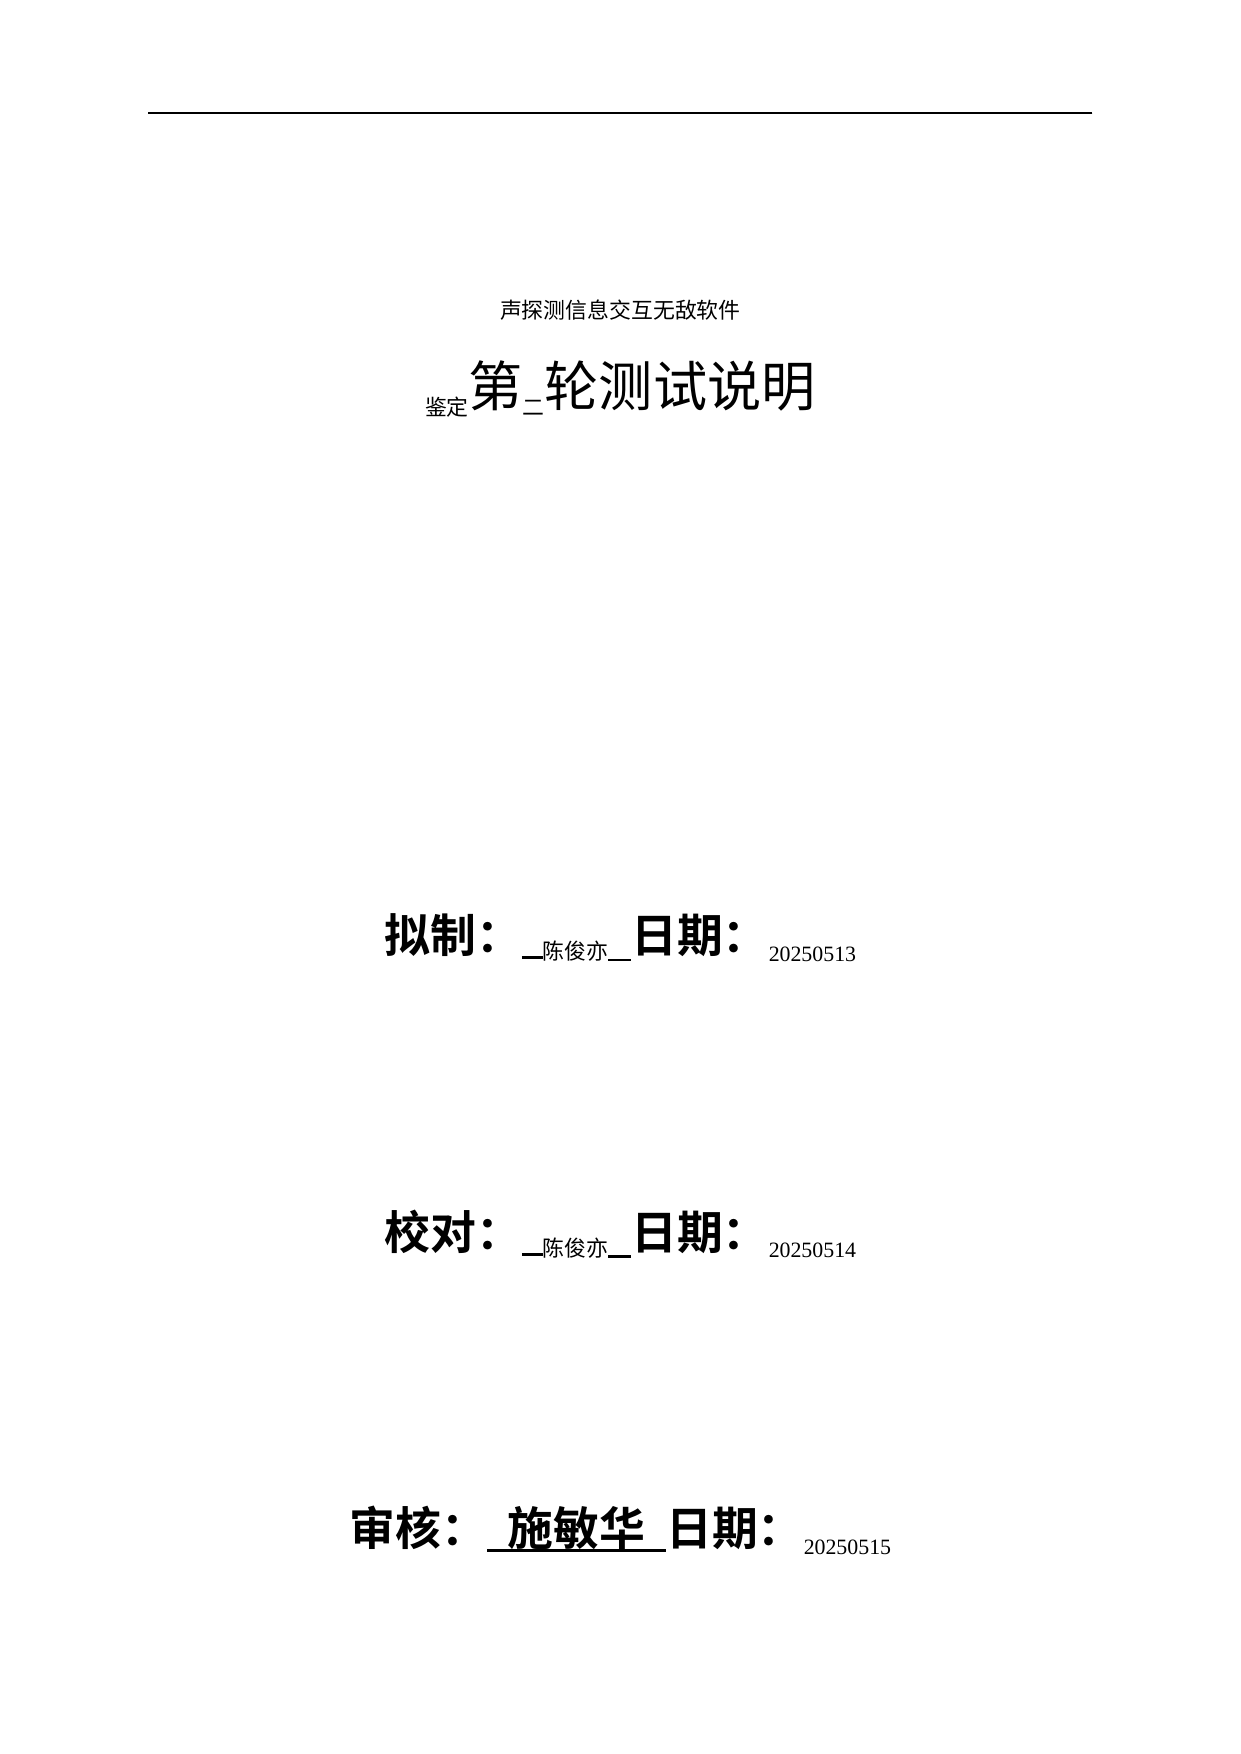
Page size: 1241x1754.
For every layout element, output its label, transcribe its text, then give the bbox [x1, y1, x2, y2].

text 审核： 施敏华 日期： [148, 1461, 1092, 1559]
text 校对： 日期： [148, 1165, 1092, 1262]
text 第轮测试说明 [148, 324, 1092, 422]
text 拟制： 日期： [148, 868, 1092, 966]
